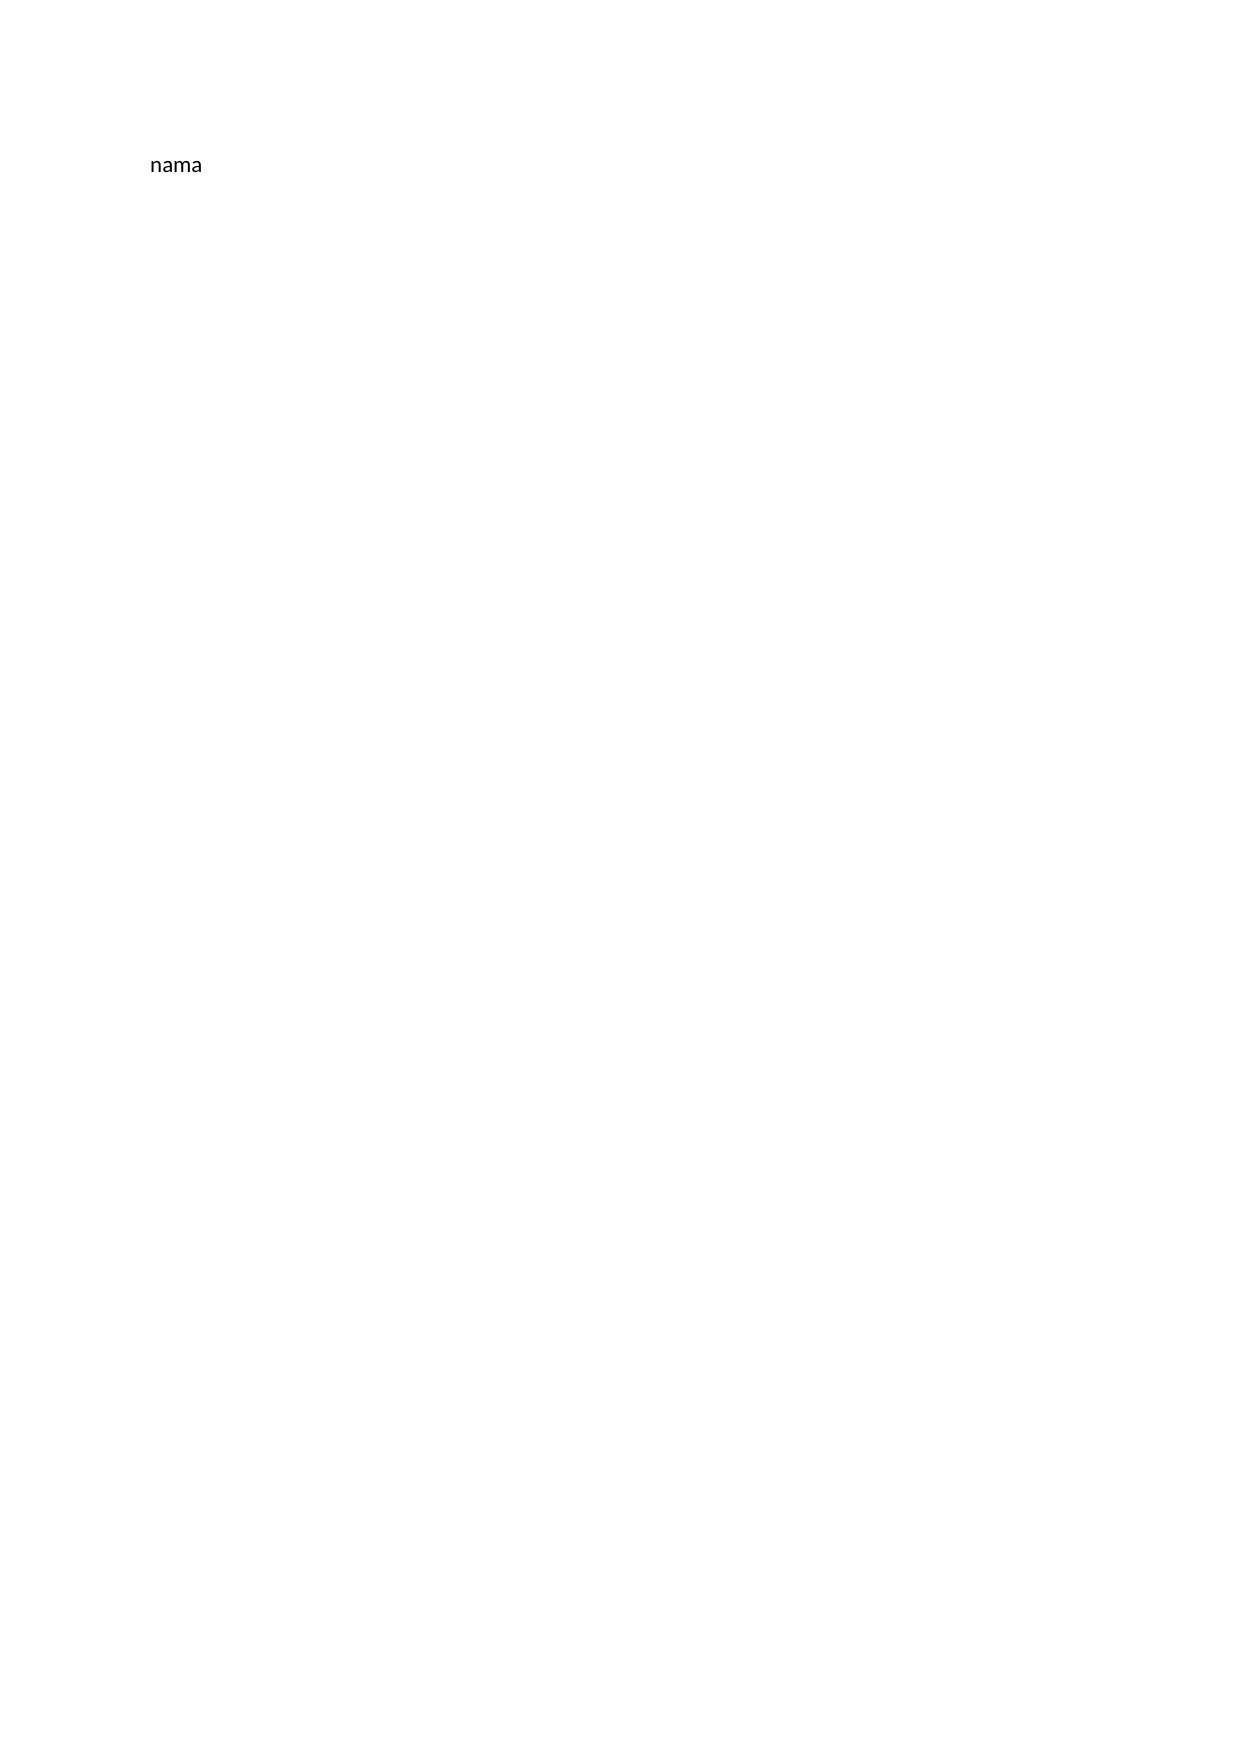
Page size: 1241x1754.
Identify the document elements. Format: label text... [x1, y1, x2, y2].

text nama [150, 150, 1090, 178]
